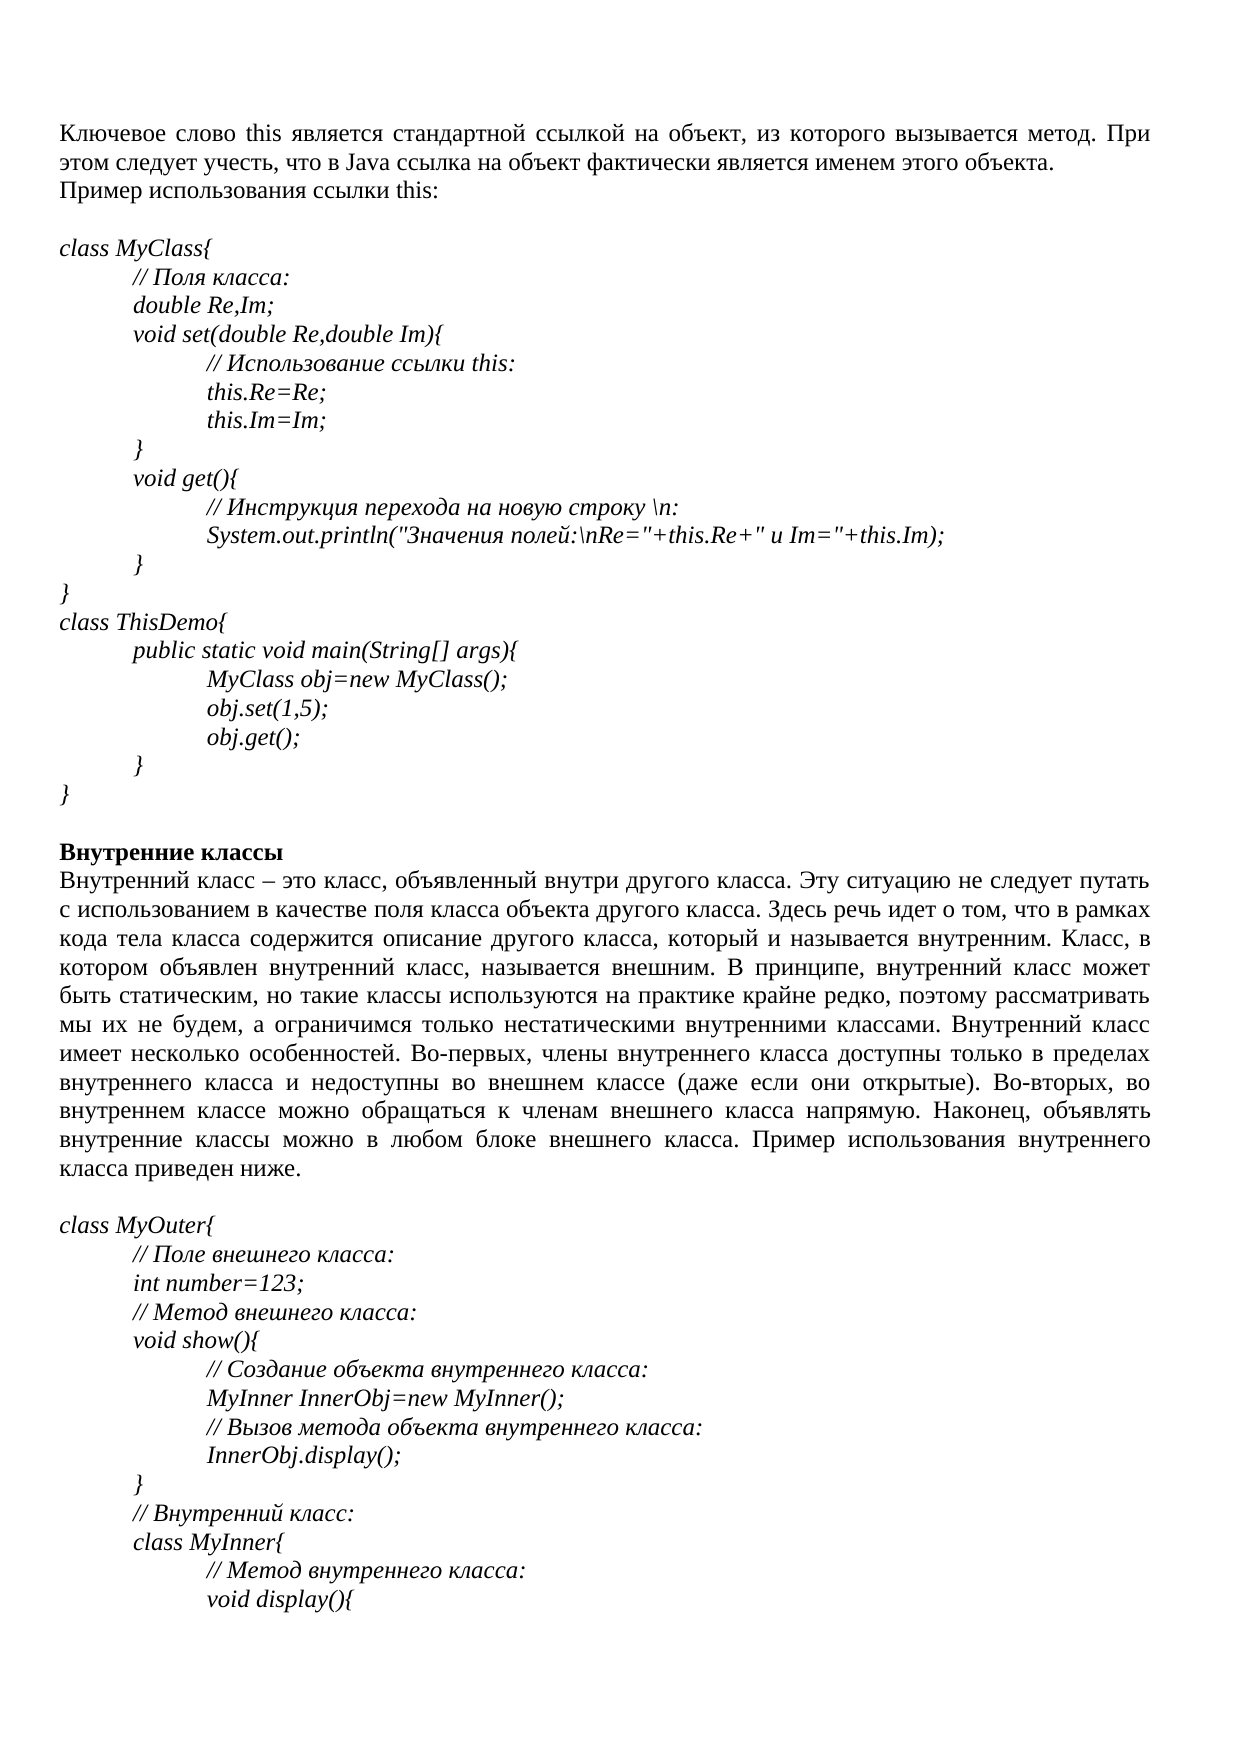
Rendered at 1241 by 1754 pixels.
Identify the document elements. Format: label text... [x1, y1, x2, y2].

text MyClass obj=new MyClass(); [133, 664, 1152, 693]
text this.Re=Re; [133, 377, 1152, 406]
text public static void main(String[] args){ [59, 636, 1152, 664]
text class MyInner{ [59, 1527, 1152, 1556]
text void get(){ [59, 463, 1152, 492]
text // Вызов метода объекта внутреннего класса: [133, 1412, 1152, 1441]
text Ключевое слово this является стандартной ссылкой на объект, из которого вызывается метод. При этом следует учесть, что в Java ссылка на объект фактически является именем этого объекта. [59, 118, 1152, 176]
text obj.set(1,5); [133, 693, 1152, 722]
text class ThisDemo{ [59, 607, 1152, 636]
text Пример использования ссылки this: [59, 176, 1152, 204]
text class MyClass{ [59, 233, 1152, 262]
text InnerObj.display(); [133, 1441, 1152, 1469]
text } [59, 549, 1152, 578]
text void display(){ [133, 1584, 1152, 1613]
text } [59, 578, 1152, 607]
text } [59, 779, 1152, 808]
text } [59, 1469, 1152, 1498]
text double Re,Im; [59, 291, 1152, 319]
text // Инструкция перехода на новую строку \n: [133, 492, 1152, 521]
text void set(double Re,double Im){ [59, 319, 1152, 348]
text // Метод внешнего класса: [59, 1297, 1152, 1326]
text void show(){ [59, 1326, 1152, 1354]
text } [59, 434, 1152, 463]
text // Поле внешнего класса: [59, 1239, 1152, 1268]
text // Поля класса: [59, 262, 1152, 291]
text // Создание объекта внутреннего класса: [133, 1354, 1152, 1383]
text // Метод внутреннего класса: [133, 1556, 1152, 1584]
text // Внутренний класс: [59, 1498, 1152, 1527]
text int number=123; [59, 1268, 1152, 1297]
text obj.get(); [133, 722, 1152, 751]
text class MyOuter{ [59, 1211, 1152, 1239]
text this.Im=Im; [133, 406, 1152, 434]
text Внутренний класс – это класс, объявленный внутри другого класса. Эту ситуацию не следует путать с использованием в качестве поля класса объекта другого класса. Здесь речь идет о том, что в рамках кода тела класса содержится описание другого класса, который и называется внутренним. Класс, в котором объявлен внутренний класс, называется внешним. В принципе, внутренний класс может быть статическим, но такие классы используются на практике крайне редко, поэтому рассматривать мы их не будем, а ограничимся только нестатическими внутренними классами. Внутренний класс имеет несколько особенностей. Во-первых, члены внутреннего класса доступны только в пределах внутреннего класса и недоступны во внешнем классе (даже если они открытые). Во-вторых, во внутреннем классе можно обращаться к членам внешнего класса напрямую. Наконец, объявлять внутренние классы можно в любом блоке внешнего класса. Пример использования внутреннего класса приведен ниже. [59, 866, 1152, 1182]
text MyInner InnerObj=new MyInner(); [133, 1383, 1152, 1412]
text } [59, 751, 1152, 779]
text System.out.println("Значения полей:\nRe="+this.Re+" и Im="+this.Im); [133, 521, 1152, 549]
text // Использование ссылки this: [133, 348, 1152, 377]
text Внутренние классы [59, 837, 1152, 866]
